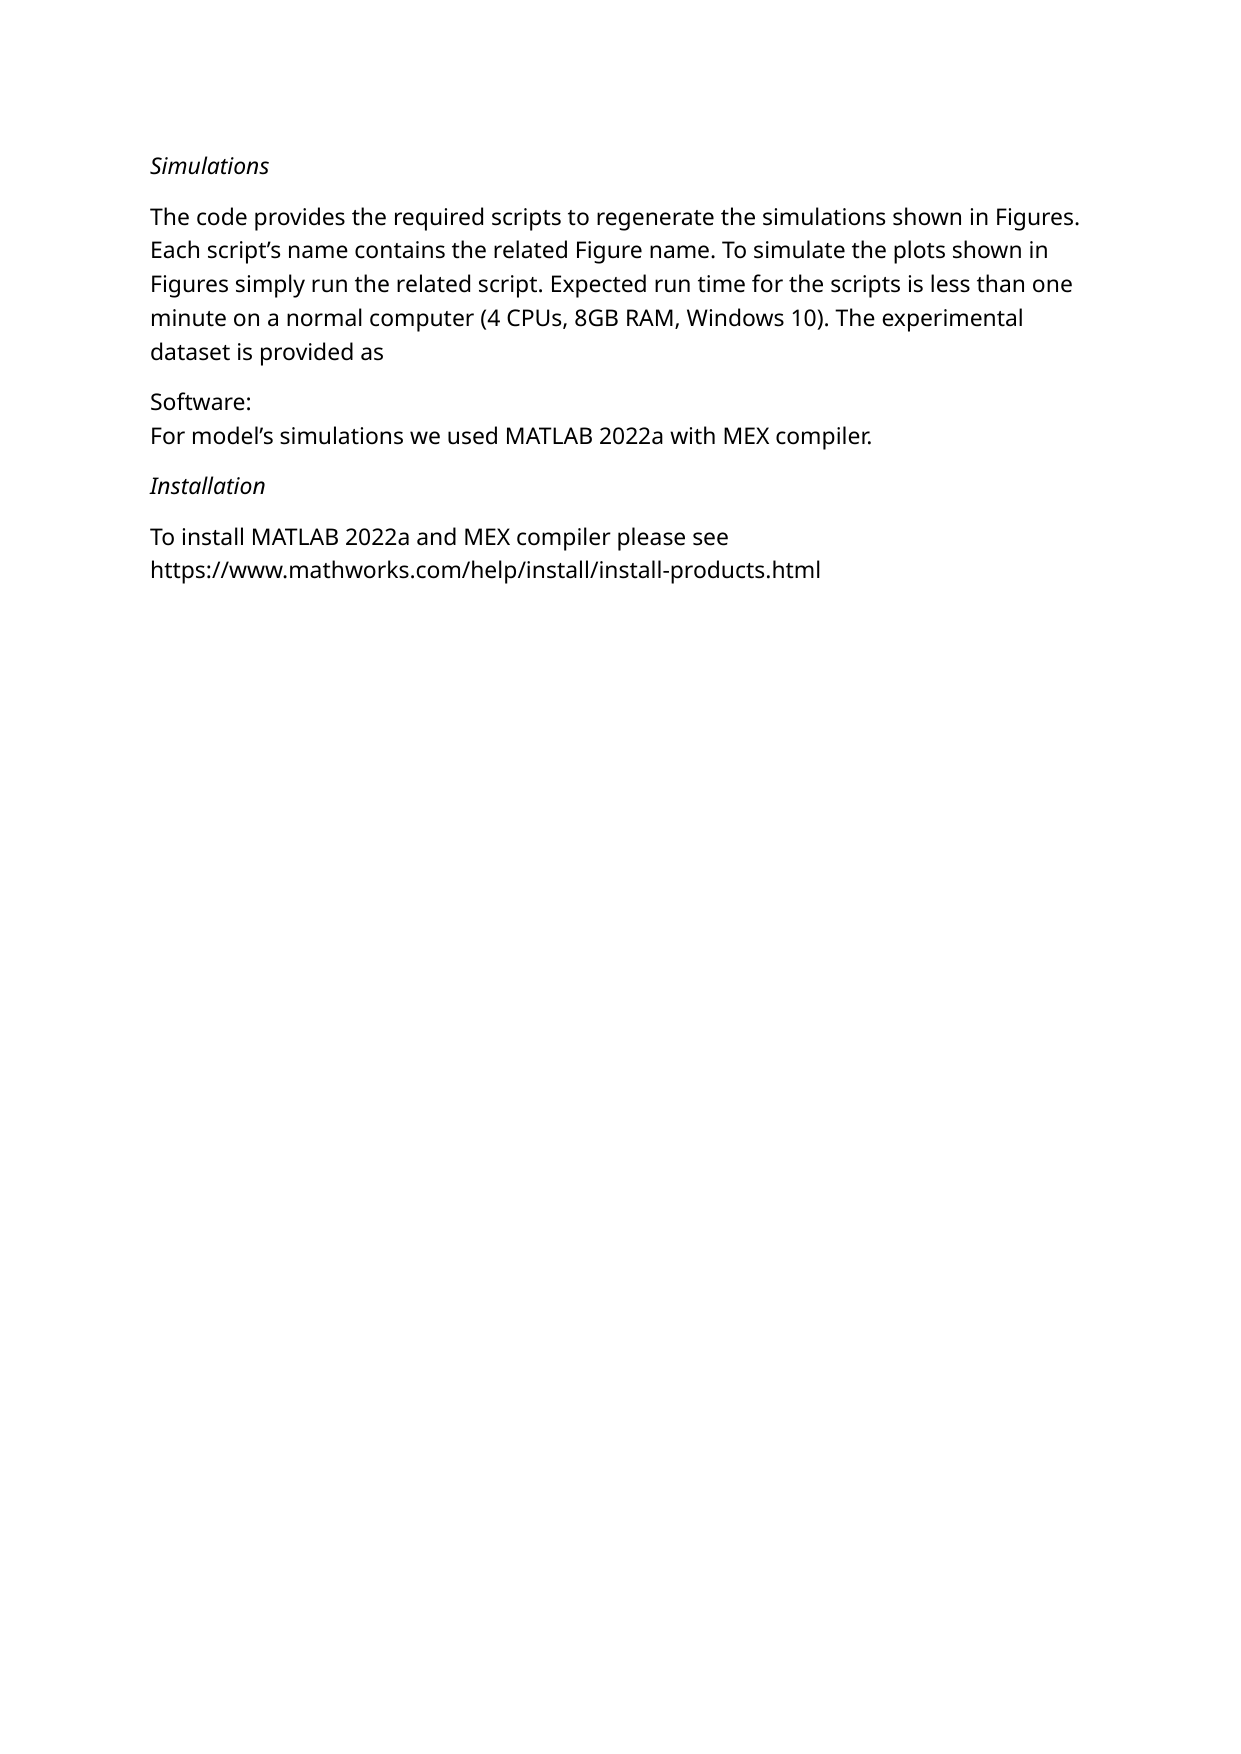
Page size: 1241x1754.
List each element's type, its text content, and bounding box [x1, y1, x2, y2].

text The code provides the required scripts to regenerate the simulations shown in Figures. Each script’s name contains the related Figure name. To simulate the plots shown in Figures simply run the related script. Expected run time for the scripts is less than one minute on a normal computer (4 CPUs, 8GB RAM, Windows 10). The experimental dataset is provided as [150, 200, 1090, 367]
text To install MATLAB 2022a and MEX compiler please see https://www.mathworks.com/help/install/install-products.html [150, 520, 1090, 585]
text Installation [150, 470, 1090, 501]
text Simulations [150, 150, 1090, 181]
text Software: For model’s simulations we used MATLAB 2022a with MEX compiler. [150, 386, 1090, 451]
